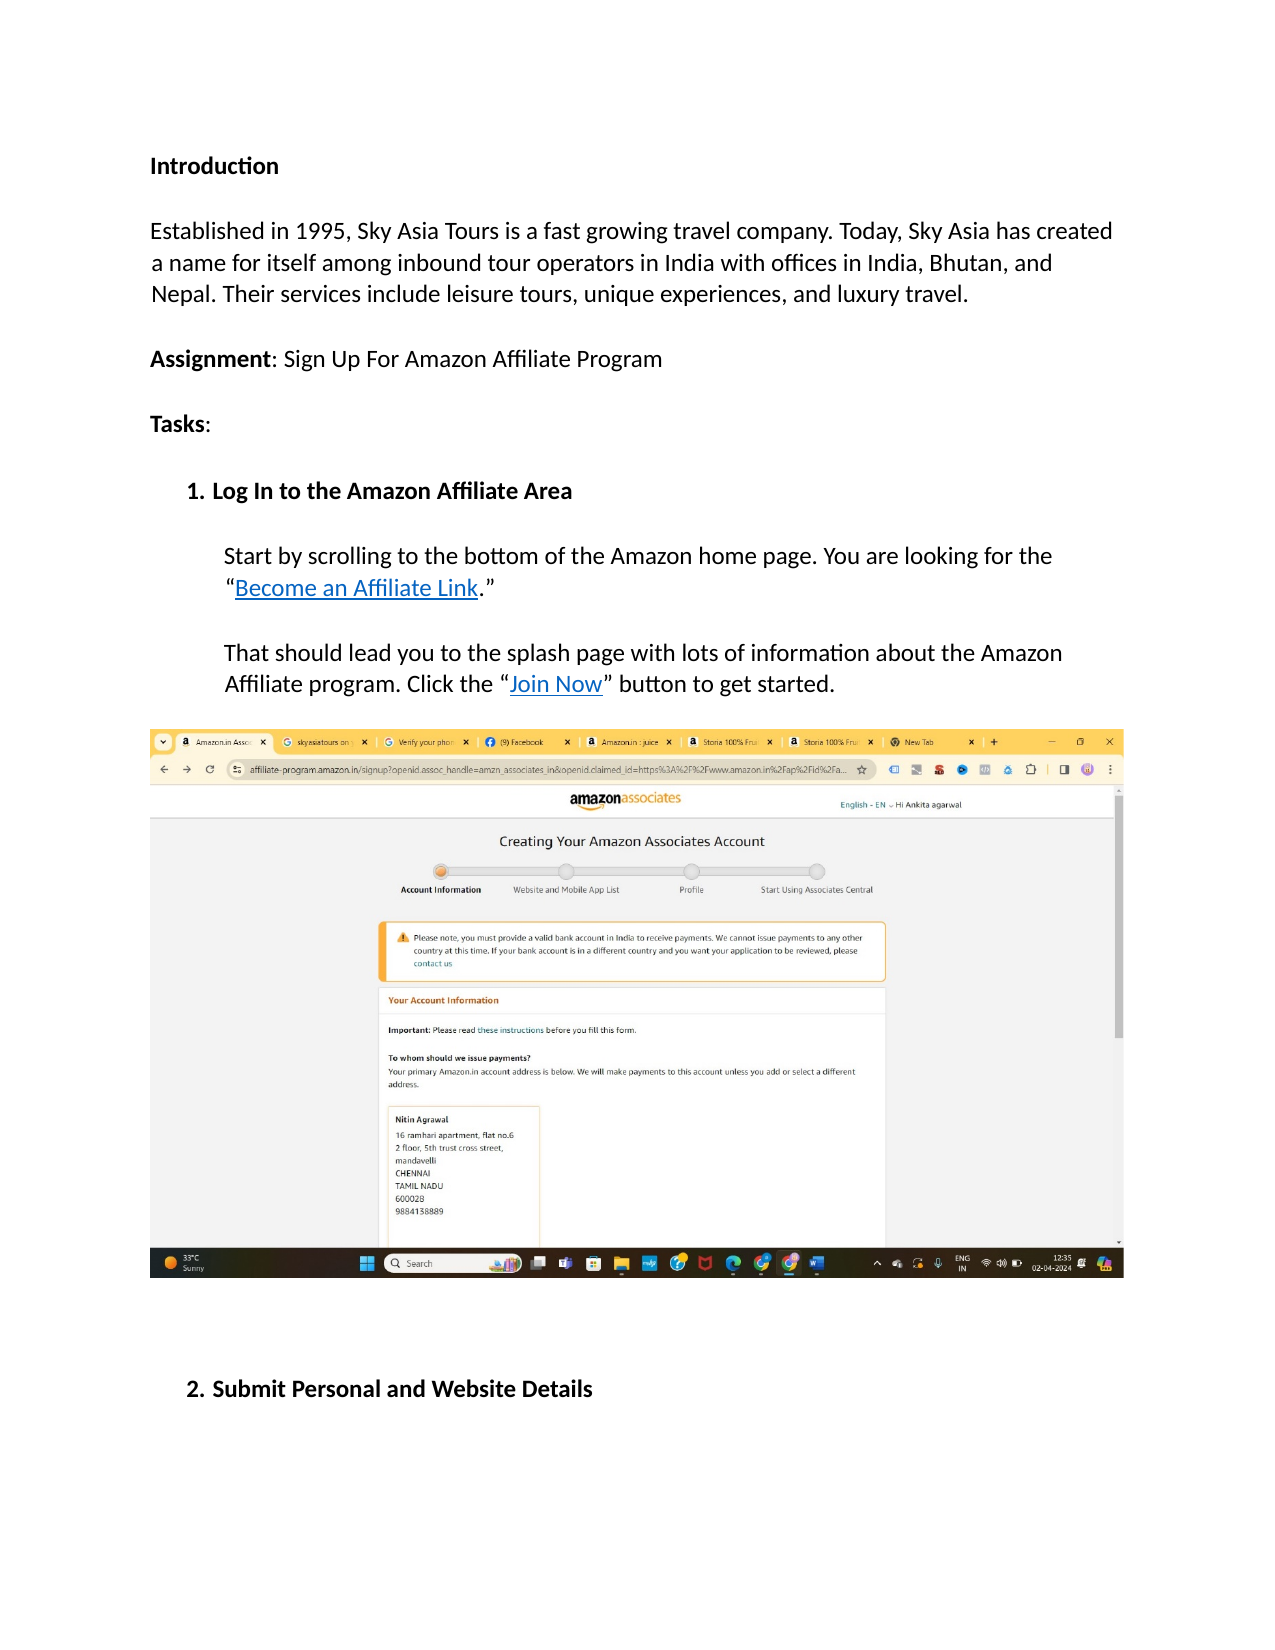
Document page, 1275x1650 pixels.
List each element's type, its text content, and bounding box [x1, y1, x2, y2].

subtitle Introduction [150, 150, 1124, 181]
text Start by scrolling to the bottom of the Amazon home page. You are looking for the “Become an Affiliate Link.” [223, 540, 1124, 602]
text Established in 1995, Sky Asia Tours is a fast growing travel company. Today, Sky Asia has created a name for itself among inbound tour operators in India with offices in India, Bhutan, and Nepal. Their services include leisure tours, unique experiences, and luxury travel. [150, 215, 1124, 309]
picture [150, 729, 1124, 1278]
subtitle 2. Submit Personal and Website Details [186, 1373, 1124, 1403]
subtitle 1. Log In to the Amazon Affiliate Area [186, 475, 1124, 506]
text That should lead you to the splash page with lots of information about the Amazon Affiliate program. Click the “Join Now” button to get started. [223, 637, 1124, 699]
text Tasks: [150, 409, 1124, 439]
text Assignment: Sign Up For Amazon Affiliate Program [150, 343, 1124, 374]
